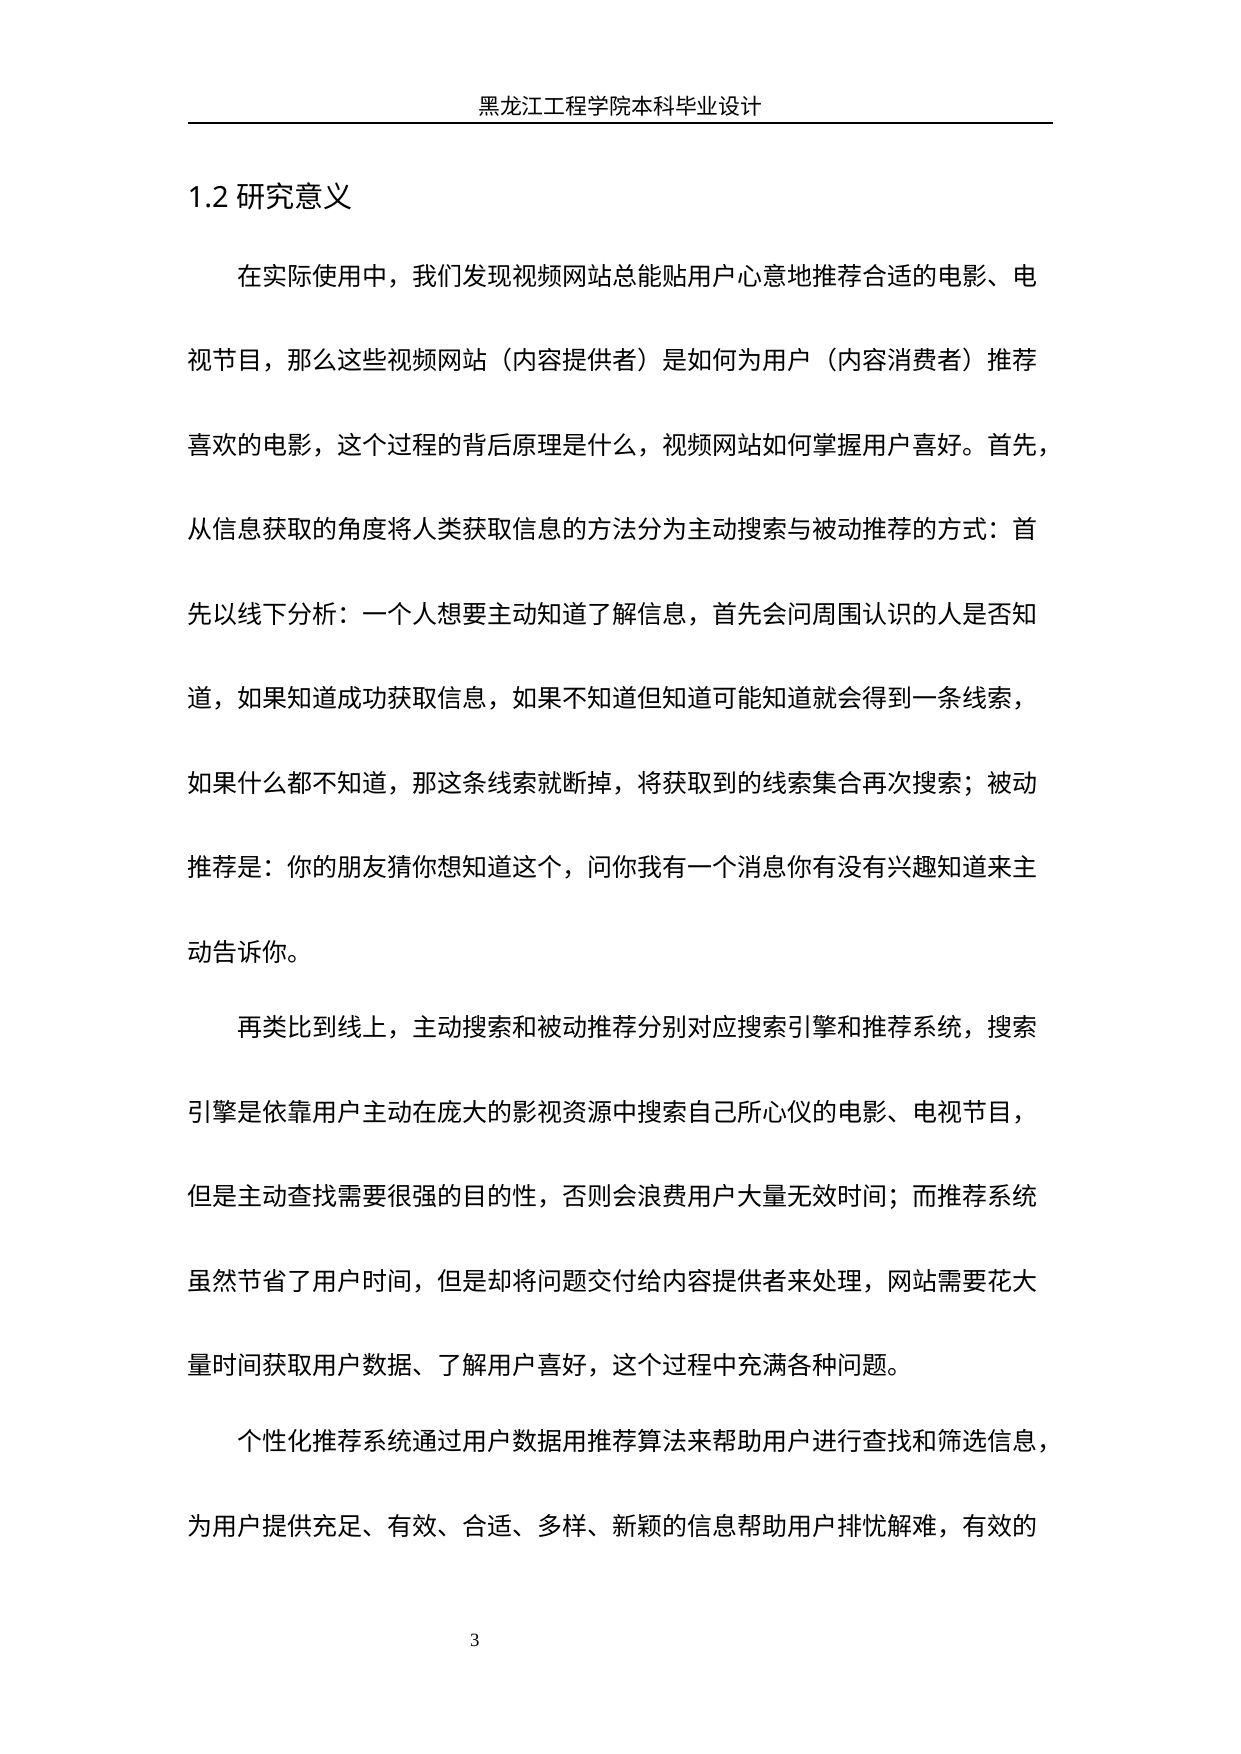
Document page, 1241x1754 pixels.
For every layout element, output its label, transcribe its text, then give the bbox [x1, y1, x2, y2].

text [187, 1407, 1053, 1557]
text 在实际使用中，我们发现视频网站总能贴用户心意地推荐合适的电影、电视节目，那么这些视频网站（内容提供者）是如何为用户（内容消费者）推荐喜欢的电影，这个过程的背后原理是什么，视频网站如何掌握用户喜好。首先，从信息获取的角度将人类获取信息的方法分为主动搜索与被动推荐的方式：首先以线下分析：一个人想要主动知道了解信息，首先会问周围认识的人是否知道，如果知道成功获取信息，如果不知道但知道可能知道就会得到一条线索，如果什么都不知道，那这条线索就断掉，将获取到的线索集合再次搜索；被动推荐是：你的朋友猜你想知道这个，问你我有一个消息你有没有兴趣知道来主动告诉你。 [187, 242, 1053, 983]
text 再类比到线上，主动搜索和被动推荐分别对应搜索引擎和推荐系统，搜索引擎是依靠用户主动在庞大的影视资源中搜索自己所心仪的电影、电视节目，但是主动查找需要很强的目的性，否则会浪费用户大量无效时间；而推荐系统虽然节省了用户时间，但是却将问题交付给内容提供者来处理，网站需要花大量时间获取用户数据、了解用户喜好，这个过程中充满各种问题。 [187, 993, 1053, 1396]
subtitle 1.2 研究意义 [187, 162, 1053, 227]
